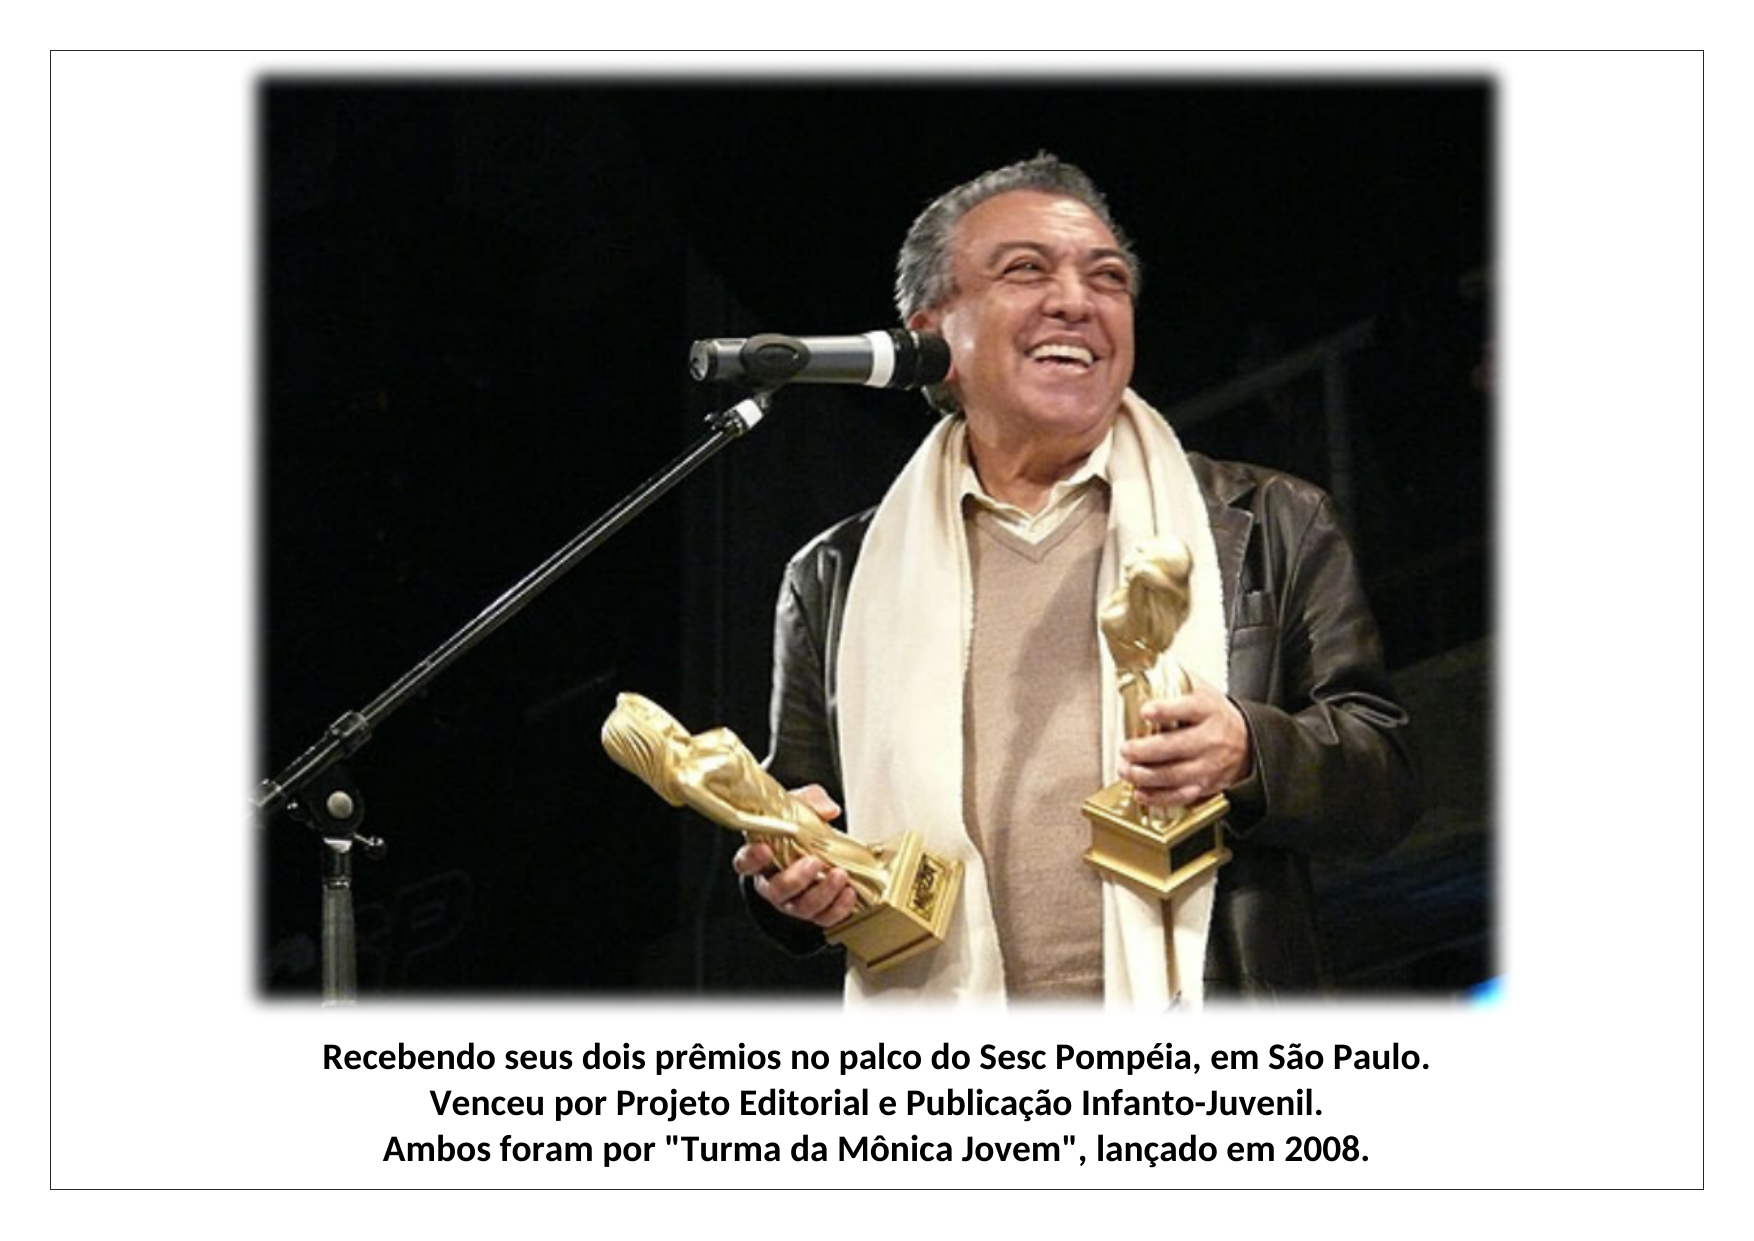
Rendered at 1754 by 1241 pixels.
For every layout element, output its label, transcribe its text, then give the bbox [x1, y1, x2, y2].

picture [267, 86, 1486, 989]
text Ambos foram por "Turma da Mônica Jovem", lançado em 2008. [59, 1125, 1695, 1171]
text Recebendo seus dois prêmios no palco do Sesc Pompéia, em São Paulo. [59, 1033, 1695, 1079]
text Venceu por Projeto Editorial e Publicação Infanto-Juvenil. [59, 1079, 1695, 1125]
